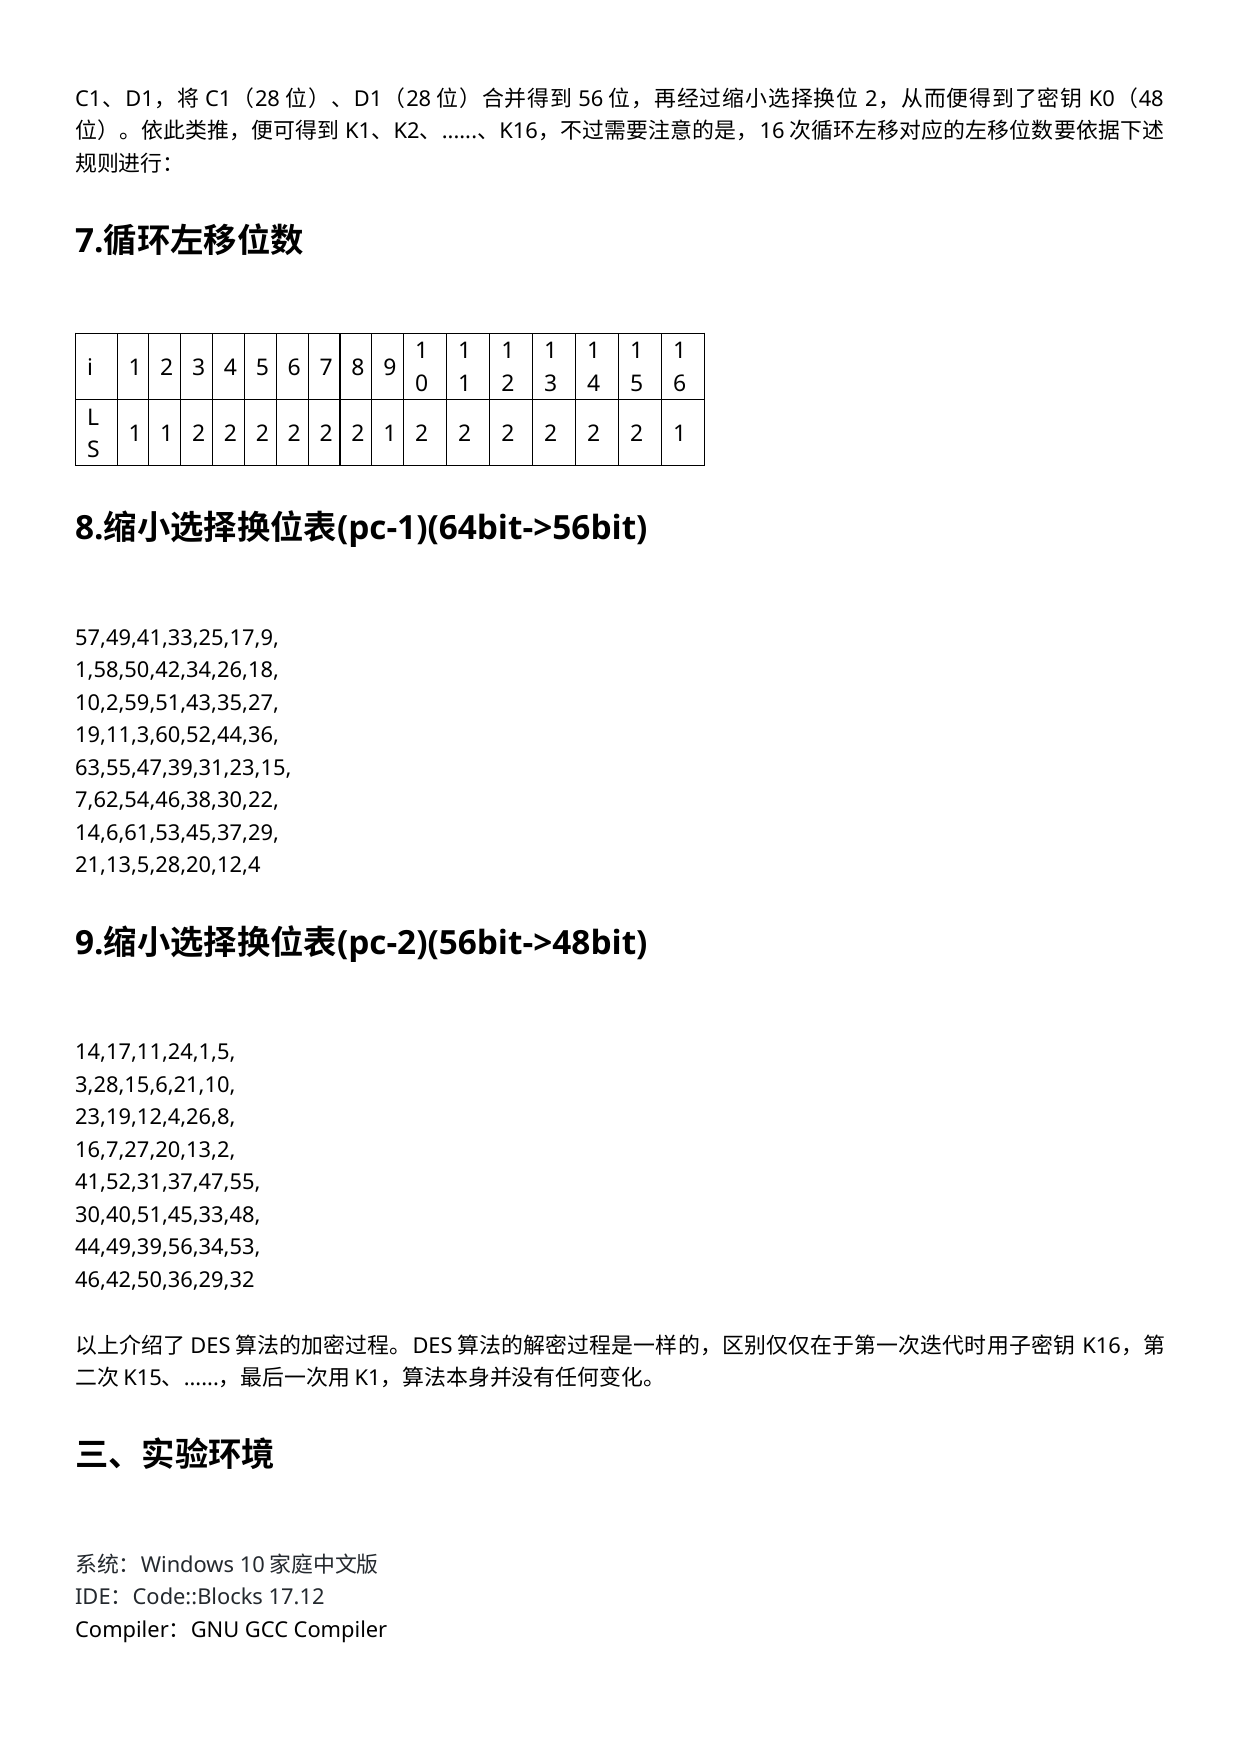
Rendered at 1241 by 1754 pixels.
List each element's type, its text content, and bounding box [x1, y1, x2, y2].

text 3,28,15,6,21,10, [75, 1067, 1165, 1100]
text 以上介绍了DES算法的加密过程。DES算法的解密过程是一样的，区别仅仅在于第一次迭代时用子密钥K16，第二次K15、......，最后一次用K1，算法本身并没有任何变化。 [75, 1327, 1165, 1392]
table_cell LS [76, 400, 117, 465]
text 19,11,3,60,52,44,36, [75, 718, 1165, 750]
table_cell 2 [245, 400, 276, 465]
text 10,2,59,51,43,35,27, [75, 685, 1165, 718]
table_header 10 [404, 334, 446, 399]
table_header 4 [213, 334, 244, 399]
subtitle 三、实验环境 [75, 1419, 1165, 1484]
table_header 8 [341, 334, 371, 399]
text 63,55,47,39,31,23,15, [75, 750, 1165, 783]
table_header 11 [447, 334, 489, 399]
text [75, 81, 1165, 178]
table_cell 2 [309, 400, 339, 465]
table_cell 2 [619, 400, 661, 465]
table_header 16 [662, 334, 704, 399]
table_header 7 [309, 334, 339, 399]
table_cell 1 [372, 400, 403, 465]
subtitle 8.缩小选择换位表(pc-1)(64bit->56bit) [75, 493, 1165, 558]
subtitle 9.缩小选择换位表(pc-2)(56bit->48bit) [75, 907, 1165, 972]
text IDE：Code::Blocks 17.12 [75, 1579, 1165, 1612]
text 1,58,50,42,34,26,18, [75, 653, 1165, 685]
text 7,62,54,46,38,30,22, [75, 783, 1165, 815]
table_header 2 [149, 334, 180, 399]
table_header 15 [619, 334, 661, 399]
table_cell 2 [341, 400, 371, 465]
table_cell 1 [149, 400, 180, 465]
text 44,49,39,56,34,53, [75, 1230, 1165, 1262]
table_header 3 [181, 334, 212, 399]
table_header 1 [118, 334, 148, 399]
table_header 5 [245, 334, 276, 399]
table_cell 2 [181, 400, 212, 465]
text 41,52,31,37,47,55, [75, 1165, 1165, 1197]
text 16,7,27,20,13,2, [75, 1132, 1165, 1165]
table_cell 2 [213, 400, 244, 465]
text 46,42,50,36,29,32 [75, 1262, 1165, 1295]
table_cell 1 [662, 400, 704, 465]
text 57,49,41,33,25,17,9, [75, 620, 1165, 653]
table_cell 1 [118, 400, 148, 465]
table_cell 2 [277, 400, 308, 465]
table_header 12 [490, 334, 532, 399]
table_cell 2 [490, 400, 532, 465]
table_cell 2 [404, 400, 446, 465]
subtitle 7.循环左移位数 [75, 205, 1165, 270]
text 14,6,61,53,45,37,29, [75, 815, 1165, 848]
table_cell 2 [576, 400, 618, 465]
text 系统：Windows 10家庭中文版 [269, 1547, 1165, 1579]
table_cell 2 [447, 400, 489, 465]
text 23,19,12,4,26,8, [75, 1100, 1165, 1132]
table_cell 2 [533, 400, 575, 465]
text 14,17,11,24,1,5, [75, 1035, 1165, 1067]
table_header 14 [576, 334, 618, 399]
text Compiler：GNU GCC Compiler [75, 1612, 1165, 1644]
table_header 13 [533, 334, 575, 399]
text 21,13,5,28,20,12,4 [75, 848, 1165, 880]
table_header 6 [277, 334, 308, 399]
text 30,40,51,45,33,48, [75, 1197, 1165, 1230]
table_header 9 [372, 334, 403, 399]
table_header i [76, 334, 117, 399]
